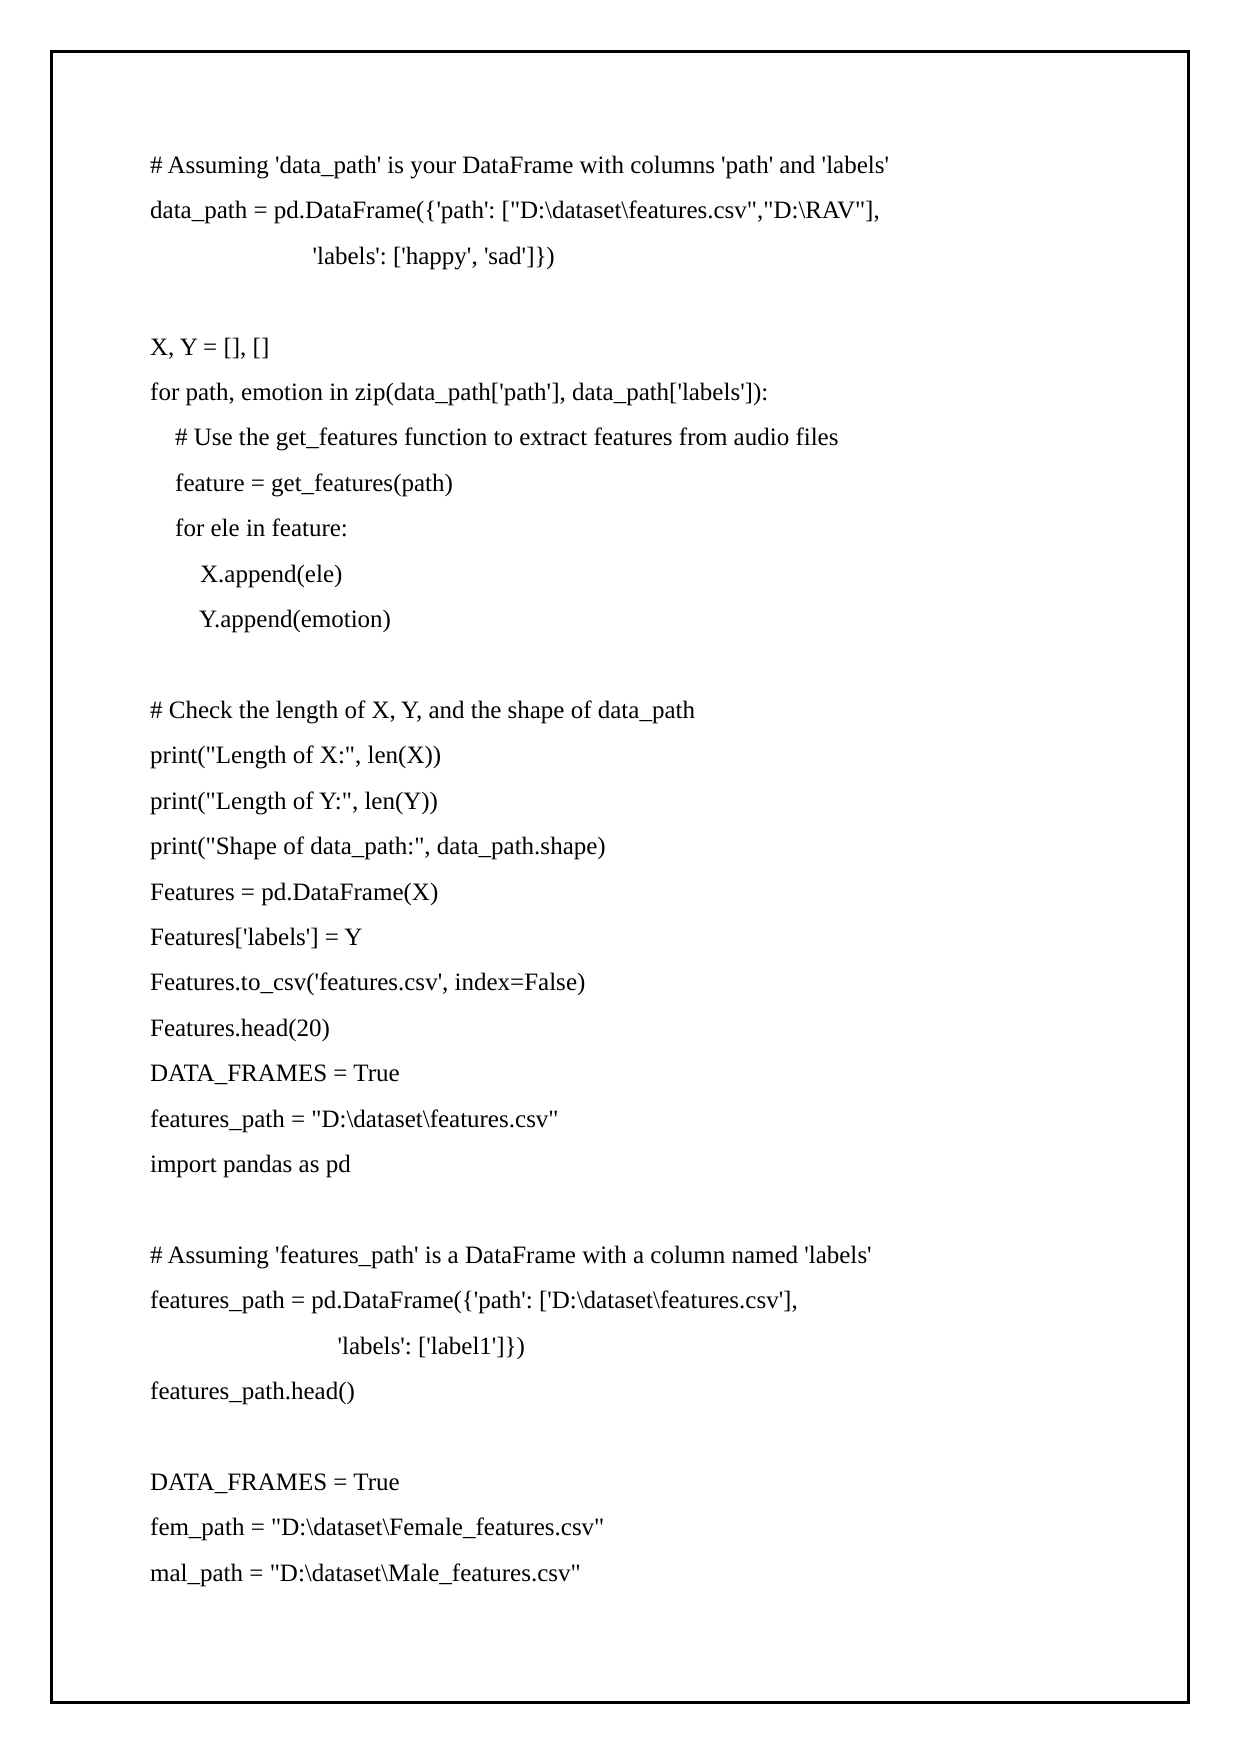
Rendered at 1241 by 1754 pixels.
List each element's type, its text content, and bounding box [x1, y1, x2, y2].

text 'labels': ['label1']}) [150, 1331, 1090, 1359]
text print("Shape of data_path:", data_path.shape) [150, 831, 1090, 860]
text DATA_FRAMES = True [150, 1058, 1090, 1087]
text X, Y = [], [] [150, 332, 1090, 360]
text import pandas as pd [150, 1149, 1090, 1178]
text Y.append(emotion) [150, 604, 1090, 633]
text # Use the get_features function to extract features from audio files [150, 422, 1090, 451]
text X.append(ele) [150, 559, 1090, 587]
text print("Length of Y:", len(Y)) [150, 786, 1090, 814]
text data_path = pd.DataFrame({'path': ["D:\dataset\features.csv","D:\RAV"], [150, 195, 1090, 224]
text features_path = "D:\dataset\features.csv" [150, 1104, 1090, 1132]
text Features.head(20) [150, 1013, 1090, 1042]
text # Assuming 'data_path' is your DataFrame with columns 'path' and 'labels' [150, 150, 1090, 179]
text for ele in feature: [150, 513, 1090, 542]
text Features = pd.DataFrame(X) [150, 877, 1090, 905]
text # Check the length of X, Y, and the shape of data_path [150, 695, 1090, 724]
text Features.to_csv('features.csv', index=False) [150, 967, 1090, 996]
text feature = get_features(path) [150, 468, 1090, 497]
text # Assuming 'features_path' is a DataFrame with a column named 'labels' [150, 1240, 1090, 1269]
text mal_path = "D:\dataset\Male_features.csv" [150, 1558, 1090, 1587]
text features_path.head() [150, 1376, 1090, 1405]
text features_path = pd.DataFrame({'path': ['D:\dataset\features.csv'], [150, 1285, 1090, 1314]
text Features['labels'] = Y [150, 922, 1090, 951]
text fem_path = "D:\dataset\Female_features.csv" [150, 1512, 1090, 1541]
text for path, emotion in zip(data_path['path'], data_path['labels']): [150, 377, 1090, 406]
text 'labels': ['happy', 'sad']}) [150, 241, 1090, 269]
text print("Length of X:", len(X)) [150, 740, 1090, 769]
text DATA_FRAMES = True [150, 1467, 1090, 1496]
